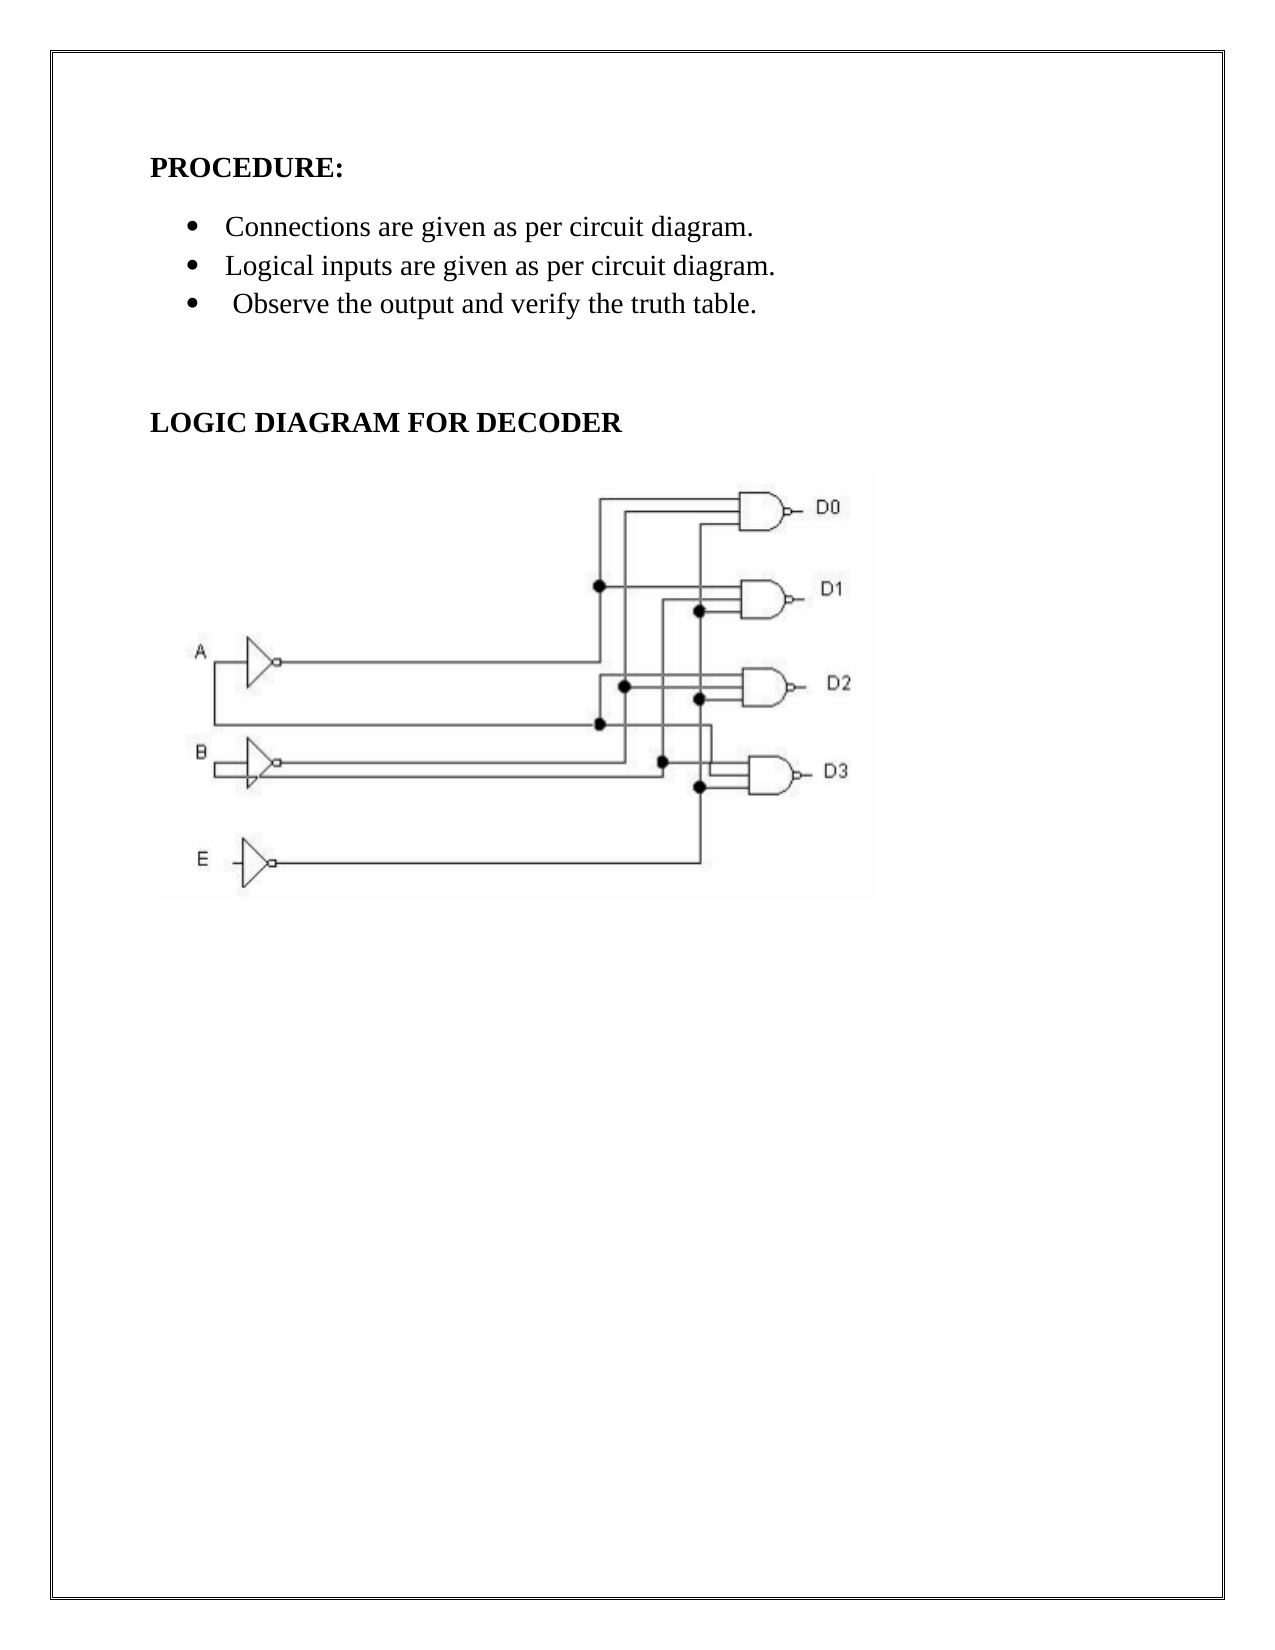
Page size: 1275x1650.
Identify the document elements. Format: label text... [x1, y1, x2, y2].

list Logical inputs are given as per circuit diagram. [187, 248, 1125, 282]
text PROCEDURE: [150, 150, 1125, 183]
text LOGIC DIAGRAM FOR DECODER [150, 406, 1125, 439]
list Observe the output and verify the truth table. [187, 287, 1125, 320]
list Connections are given as per circuit diagram. [187, 209, 1125, 243]
picture [150, 465, 877, 902]
